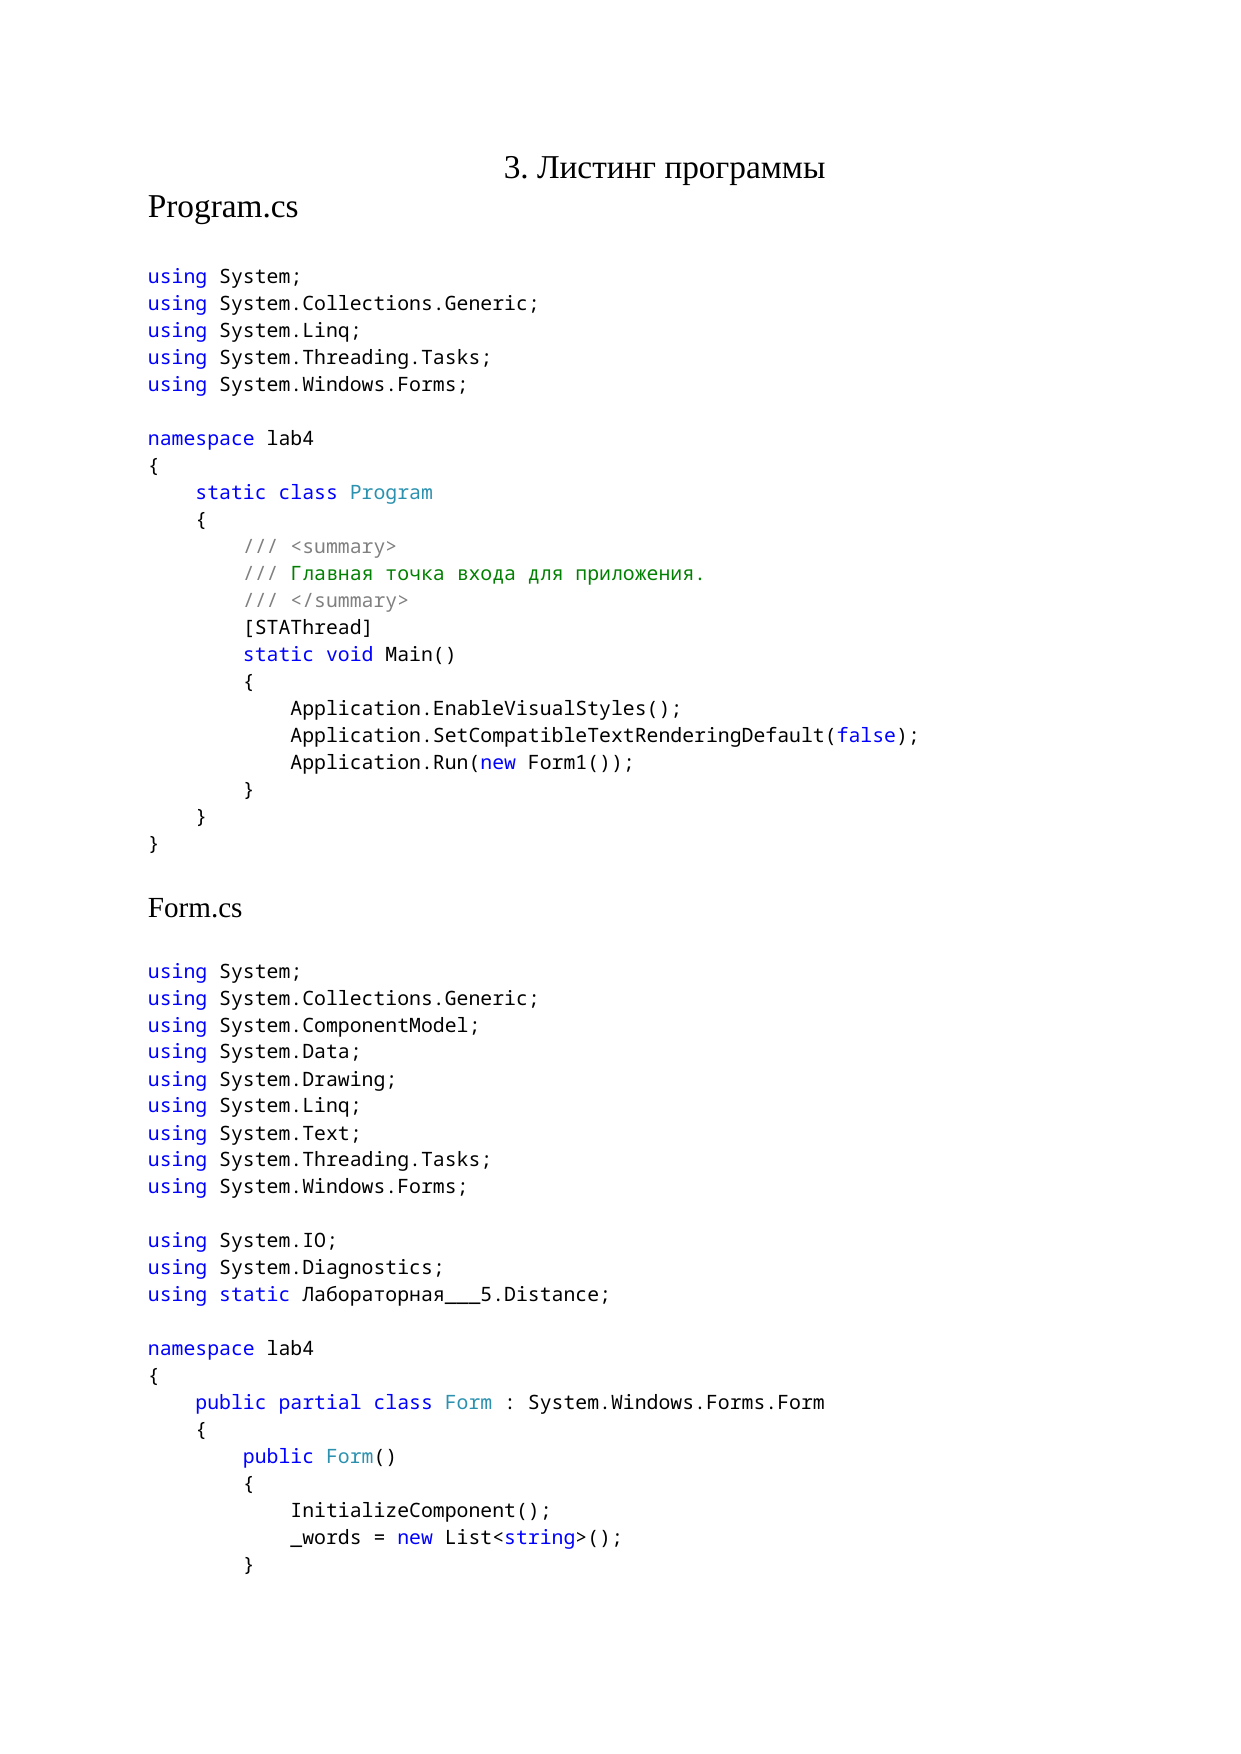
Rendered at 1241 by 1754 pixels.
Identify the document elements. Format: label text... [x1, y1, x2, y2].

text using static Лабораторная___5.Distance; [148, 1281, 1181, 1308]
text Application.Run(new Form1()); [148, 748, 1181, 775]
text _words = new List<string>(); [148, 1523, 1181, 1550]
text using System.Threading.Tasks; [148, 1146, 1181, 1173]
text } [148, 829, 1181, 856]
text using System.Data; [148, 1038, 1181, 1065]
text } [148, 802, 1181, 829]
text static class Program [148, 478, 1181, 506]
text } [148, 1550, 1181, 1577]
text /// Главная точка входа для приложения. [148, 559, 1181, 586]
text namespace lab4 [148, 1334, 1181, 1362]
text } [148, 775, 1181, 802]
text using System.Windows.Forms; [148, 1173, 1181, 1200]
text namespace lab4 [148, 424, 1181, 452]
text public Form() [148, 1442, 1181, 1469]
text Form.cs [148, 890, 1181, 923]
text { [148, 1416, 1181, 1442]
text using System.ComponentModel; [148, 1011, 1181, 1038]
text using System.Drawing; [148, 1065, 1181, 1092]
text using System.Collections.Generic; [148, 984, 1181, 1011]
text { [148, 1362, 1181, 1388]
text { [148, 506, 1181, 532]
text [STAThread] [148, 613, 1181, 640]
text Program.cs [148, 186, 1181, 224]
text using System.Text; [148, 1119, 1181, 1146]
text using System.Linq; [148, 317, 1181, 344]
text /// <summary> [148, 532, 1181, 559]
text using System.Collections.Generic; [148, 290, 1181, 317]
text Application.SetCompatibleTextRenderingDefault(false); [148, 721, 1181, 748]
text { [148, 1469, 1181, 1496]
text using System.Diagnostics; [148, 1254, 1181, 1281]
text static void Main() [148, 640, 1181, 667]
text 3. Листинг программы [148, 148, 1181, 186]
text using System.IO; [148, 1227, 1181, 1254]
text public partial class Form : System.Windows.Forms.Form [148, 1388, 1181, 1416]
text InitializeComponent(); [148, 1496, 1181, 1523]
text /// </summary> [148, 586, 1181, 613]
text using System; [148, 957, 1181, 984]
text { [148, 667, 1181, 694]
text Application.EnableVisualStyles(); [148, 694, 1181, 721]
text using System; [148, 263, 1181, 290]
text using System.Threading.Tasks; [148, 344, 1181, 371]
text using System.Windows.Forms; [148, 371, 1181, 398]
text using System.Linq; [148, 1092, 1181, 1119]
text { [148, 452, 1181, 478]
